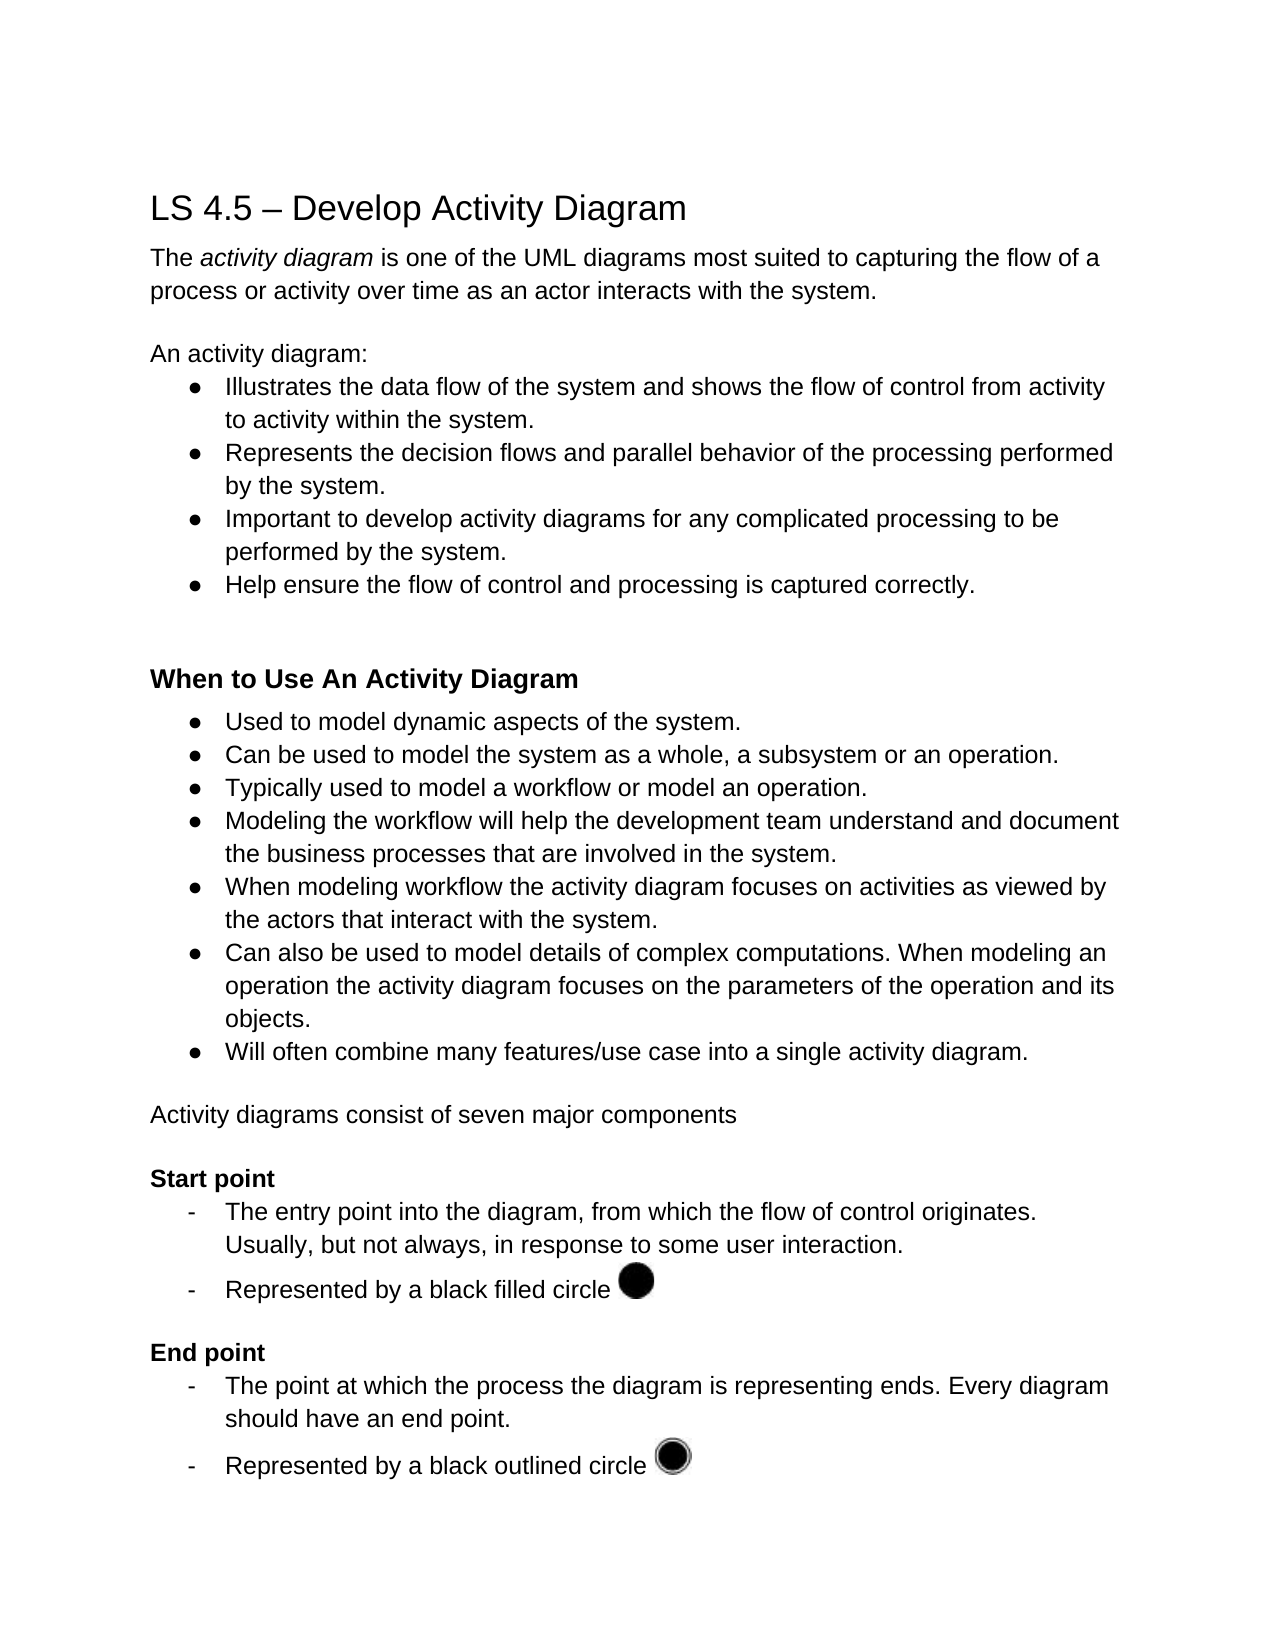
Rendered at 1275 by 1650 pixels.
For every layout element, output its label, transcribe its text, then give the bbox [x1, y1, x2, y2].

list Modeling the workflow will help the development team understand and document the business processes that are involved in the system. [187, 806, 1125, 868]
subtitle When to Use An Activity Diagram [150, 663, 1125, 694]
list Represented by a black outlined circle [187, 1437, 1125, 1480]
list Will often combine many features/use case into a single activity diagram. [187, 1037, 1125, 1066]
list Help ensure the flow of control and processing is captured correctly. [187, 570, 1125, 599]
list Illustrates the data flow of the system and shows the flow of control from activity to activity within the system. [187, 372, 1125, 434]
picture [618, 1262, 655, 1299]
list Can also be used to model details of complex computations. When modeling an operation the activity diagram focuses on the parameters of the operation and its objects. [187, 938, 1125, 1033]
list Can be used to model the system as a whole, a subsystem or an operation. [187, 740, 1125, 769]
picture [654, 1437, 692, 1475]
text End point [150, 1338, 1125, 1367]
list Represented by a black filled circle [187, 1263, 1125, 1334]
list Used to model dynamic aspects of the system. [187, 707, 1125, 736]
list The point at which the process the diagram is representing ends. Every diagram should have an end point. [187, 1371, 1125, 1433]
text Start point [150, 1164, 1125, 1192]
list When modeling workflow the activity diagram focuses on activities as viewed by the actors that interact with the system. [187, 872, 1125, 934]
list The entry point into the diagram, from which the flow of control originates. Usually, but not always, in response to some user interaction. [187, 1197, 1125, 1258]
subtitle LS 4.5 – Develop Activity Diagram [150, 187, 1125, 228]
text An activity diagram: [150, 339, 1125, 368]
text The activity diagram is one of the UML diagrams most suited to capturing the flow of a process or activity over time as an actor interacts with the system. [150, 243, 1125, 304]
text Activity diagrams consist of seven major components [150, 1101, 1125, 1129]
list Important to develop activity diagrams for any complicated processing to be performed by the system. [187, 504, 1125, 566]
list Represents the decision flows and parallel behavior of the processing performed by the system. [187, 438, 1125, 500]
list Typically used to model a workflow or model an operation. [187, 773, 1125, 802]
